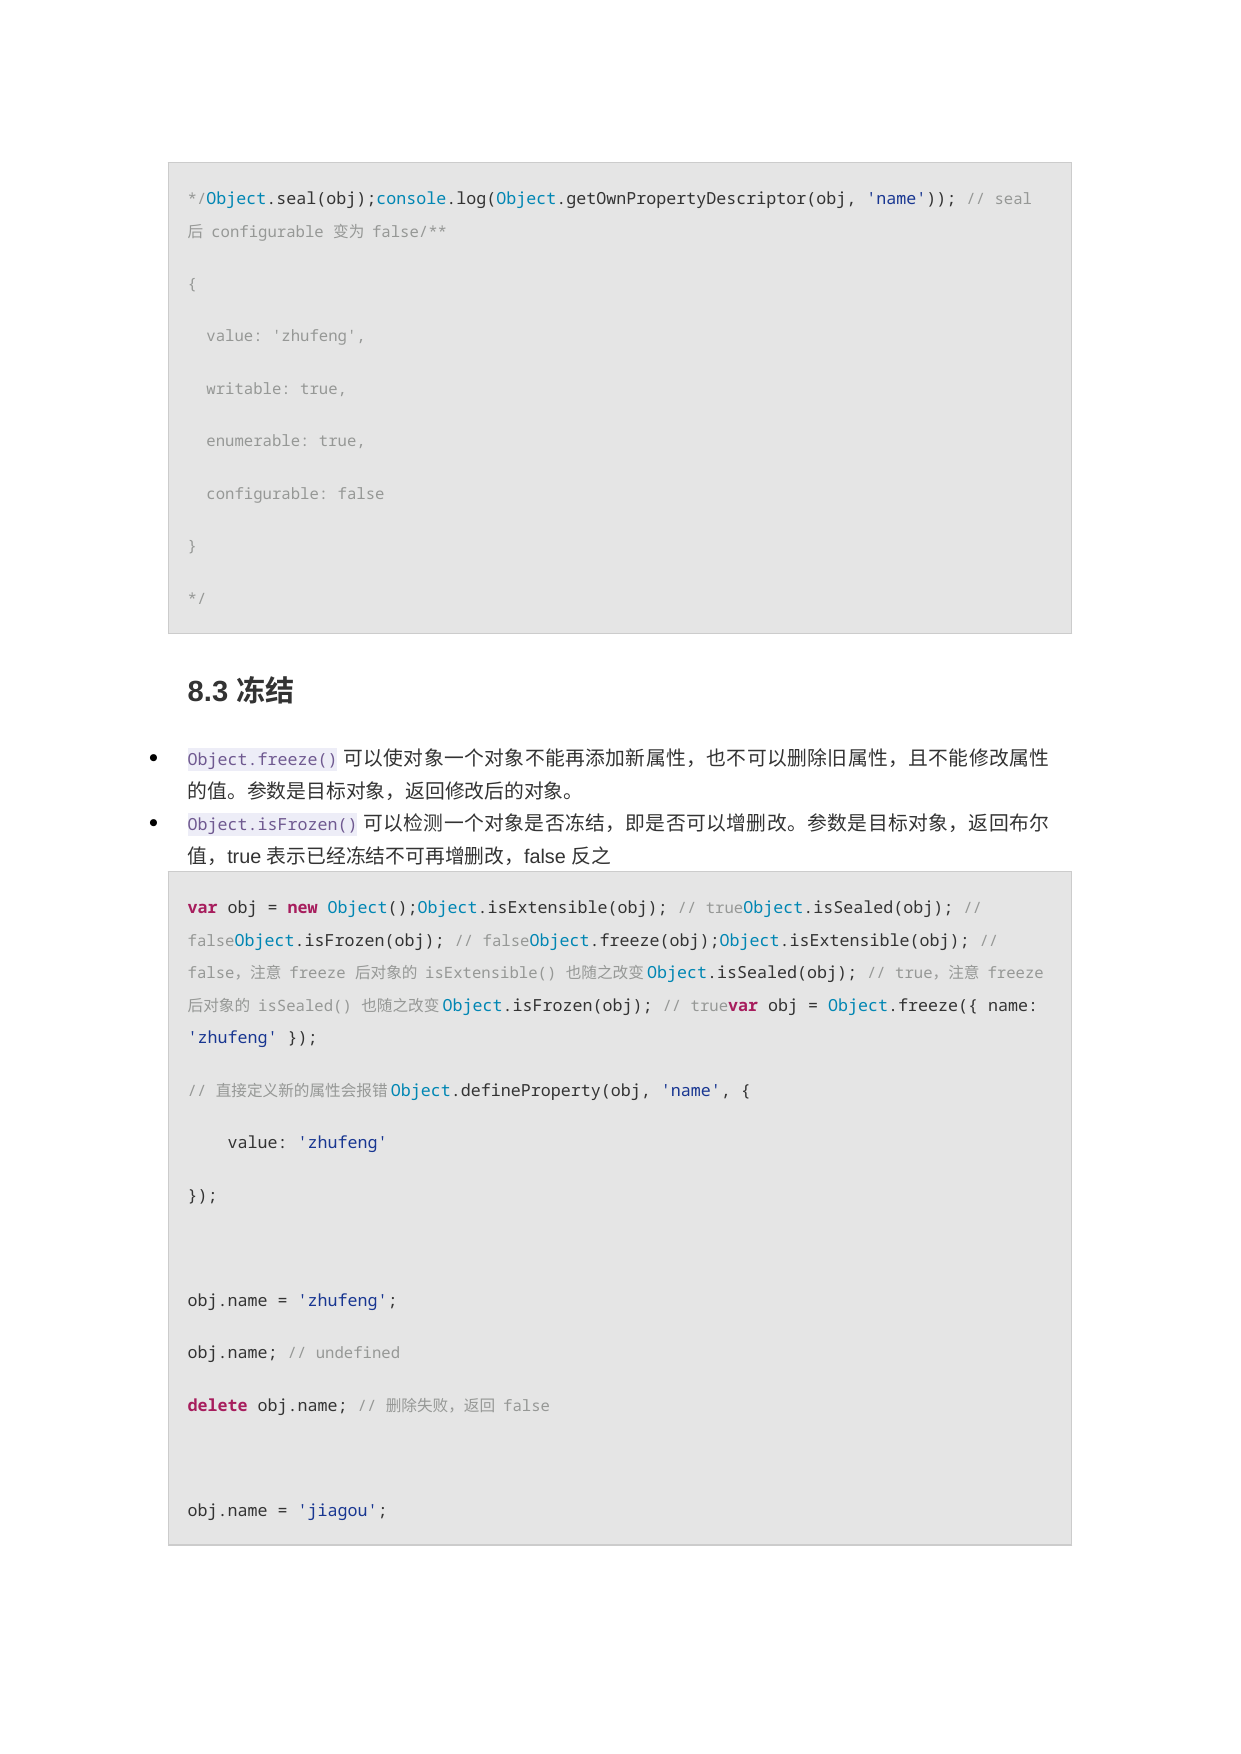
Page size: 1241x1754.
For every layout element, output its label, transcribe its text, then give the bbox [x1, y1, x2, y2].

text obj.name; // undefined [169, 1316, 1071, 1368]
text configurable: false [169, 457, 1071, 509]
text delete obj.name; // 删除失败，返回 false [169, 1368, 1071, 1421]
text obj.name = 'zhufeng'; [169, 1263, 1071, 1316]
subtitle 8.3 冻结 [187, 656, 1053, 721]
text obj.name = 'jiagou'; [169, 1473, 1071, 1544]
text // 直接定义新的属性会报错Object.defineProperty(obj, 'name', { [169, 1053, 1071, 1106]
text enumerable: true, [169, 404, 1071, 457]
text { [169, 247, 1071, 299]
text value: 'zhufeng', [169, 299, 1071, 352]
list Object.isFrozen() 可以检测一个对象是否冻结，即是否可以增删改。参数是目标对象，返回布尔值，true 表示已经冻结不可再增删改，false 反之 [150, 806, 1053, 871]
text writable: true, [169, 352, 1071, 404]
text */ [169, 562, 1071, 633]
text }); [169, 1158, 1071, 1211]
text var obj = new Object();Object.isExtensible(obj); // trueObject.isSealed(obj); // falseObject.isFrozen(obj); // falseObject.freeze(obj);Object.isExtensible(obj); // false，注意 freeze 后对象的 isExtensible() 也随之改变Object.isSealed(obj); // true，注意 freeze 后对象的 isSealed() 也随之改变Object.isFrozen(obj); // truevar obj = Object.freeze({ name: 'zhufeng' }); [169, 872, 1071, 1053]
text */Object.seal(obj);console.log(Object.getOwnPropertyDescriptor(obj, 'name')); // seal 后 configurable 变为 false/** [169, 163, 1071, 247]
list Object.freeze() 可以使对象一个对象不能再添加新属性，也不可以删除旧属性，且不能修改属性的值。参数是目标对象，返回修改后的对象。 [150, 741, 1053, 806]
text value: 'zhufeng' [169, 1106, 1071, 1158]
text } [169, 509, 1071, 562]
